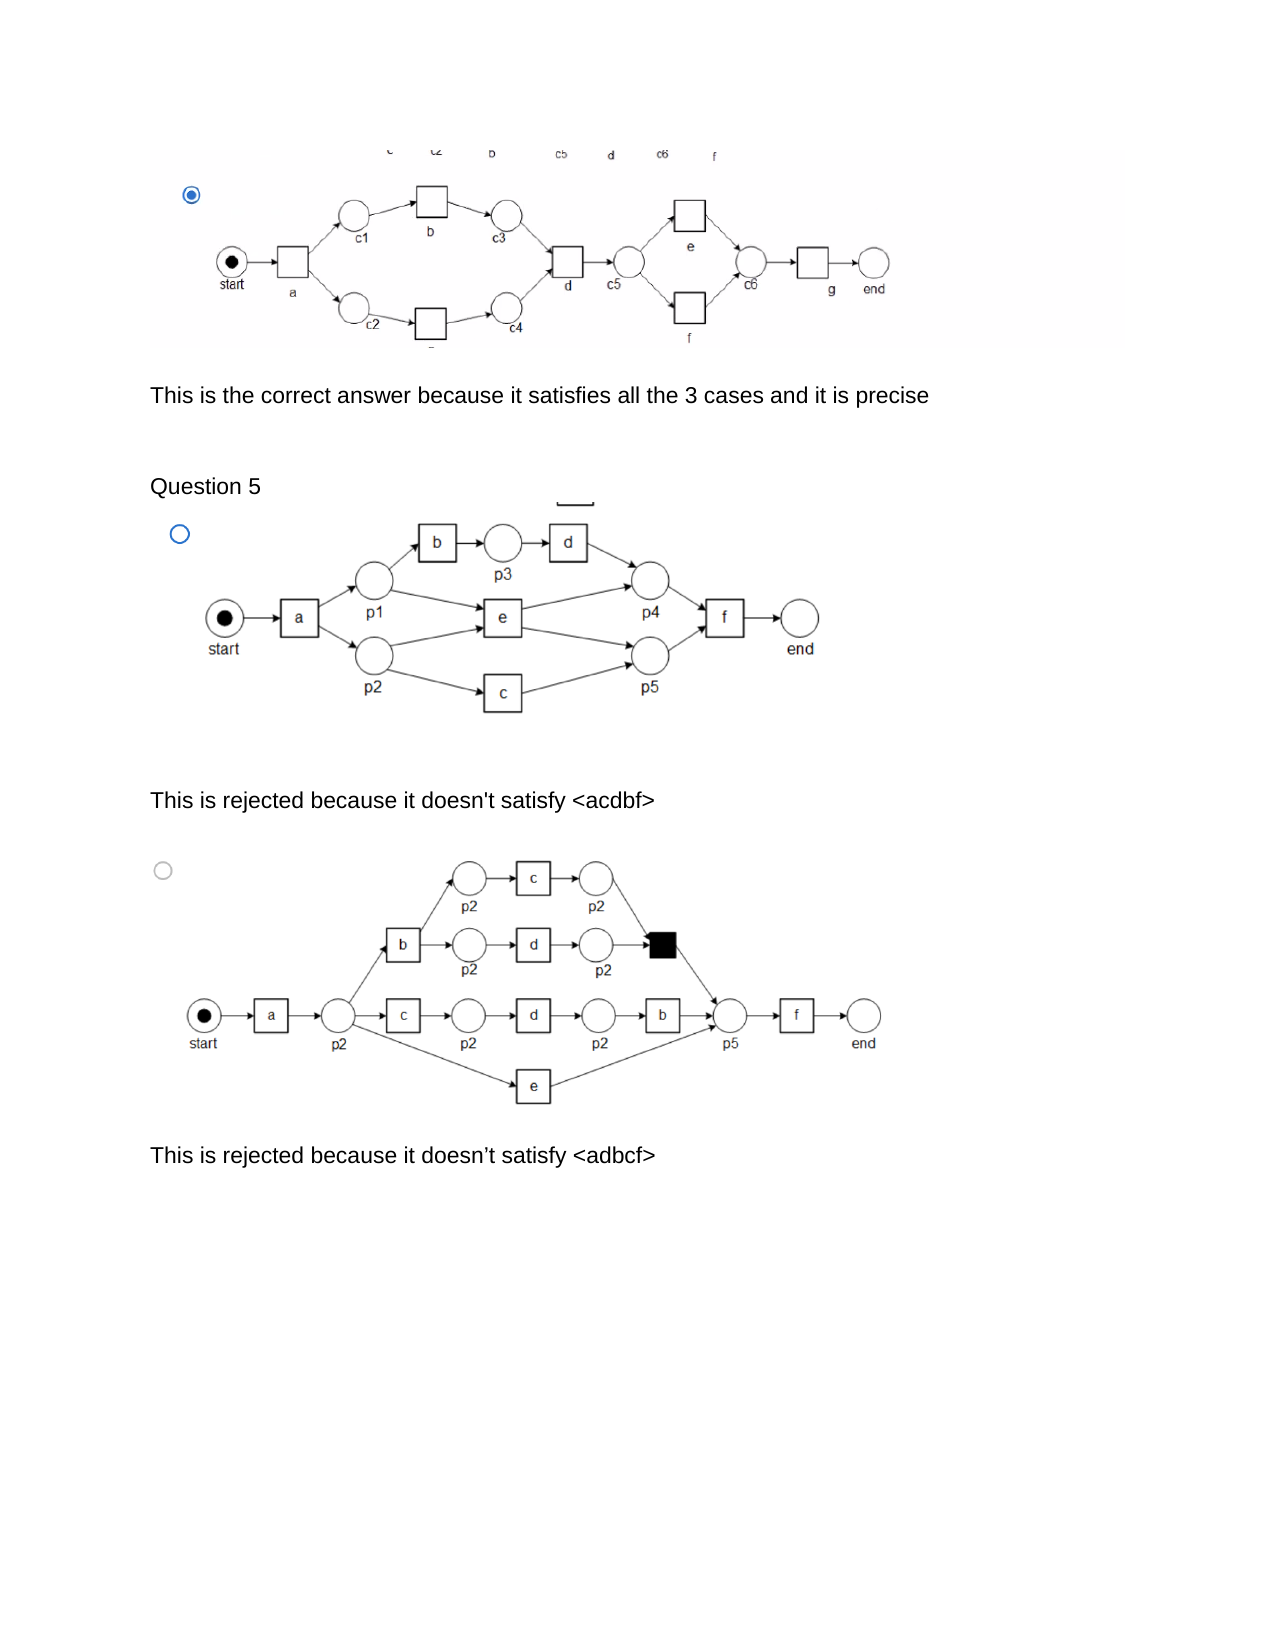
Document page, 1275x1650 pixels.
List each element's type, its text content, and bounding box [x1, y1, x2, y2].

text This is rejected because it doesn’t satisfy <adbcf> [150, 1142, 1125, 1168]
text Question 5 [150, 473, 1125, 499]
picture [150, 150, 1125, 348]
text This is the correct answer because it satisfies all the 3 cases and it is precise [150, 382, 1125, 408]
text This is rejected because it doesn't satisfy <acdbf> [150, 787, 1125, 813]
picture [150, 847, 1125, 1108]
picture [150, 502, 1125, 753]
